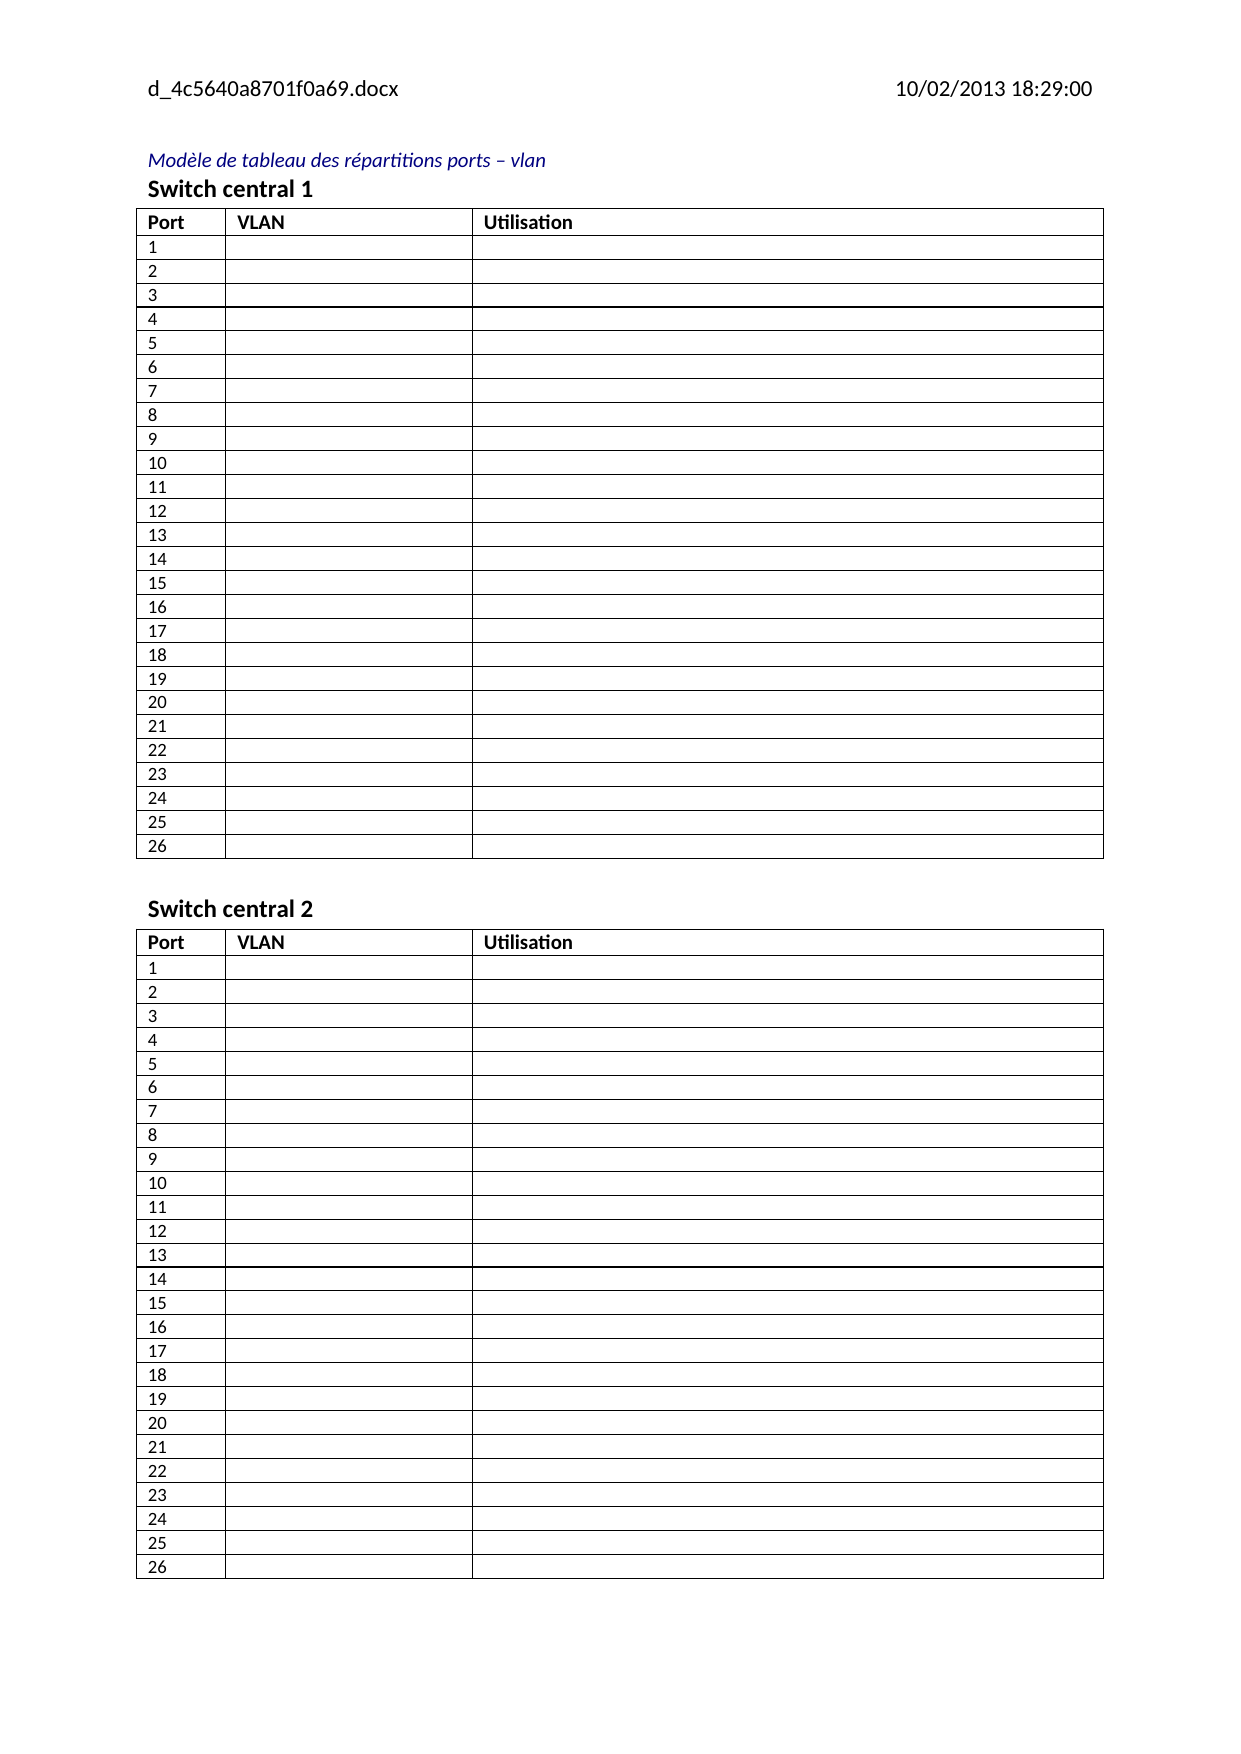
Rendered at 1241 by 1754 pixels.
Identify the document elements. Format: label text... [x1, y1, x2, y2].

table_cell [226, 980, 472, 1003]
table_cell 6 [137, 1076, 225, 1099]
table_cell [473, 523, 1103, 546]
table_cell [473, 284, 1103, 306]
table_cell [473, 980, 1103, 1003]
table_cell 13 [137, 1244, 225, 1266]
table_cell 11 [137, 475, 225, 498]
table_header Utilisation [473, 209, 1103, 234]
table_cell [473, 475, 1103, 498]
table_cell [226, 1124, 472, 1147]
table_cell [226, 1555, 472, 1578]
table_cell [473, 1291, 1103, 1314]
table_cell [226, 956, 472, 979]
table_cell [226, 1028, 472, 1051]
table_cell [226, 1507, 472, 1530]
table_cell [473, 1363, 1103, 1386]
table_cell [226, 667, 472, 690]
table_cell 25 [137, 811, 225, 833]
table_cell 18 [137, 643, 225, 666]
table_cell [226, 355, 472, 378]
table_header Port [137, 209, 225, 234]
table_cell [226, 475, 472, 498]
table_cell [473, 619, 1103, 642]
table_cell [226, 571, 472, 594]
subtitle Modèle de tableau des répartitions ports – vlan [148, 148, 1093, 173]
table_cell 15 [137, 571, 225, 594]
text Switch central 1 [148, 173, 1093, 203]
table_cell 21 [137, 715, 225, 738]
table_cell [473, 739, 1103, 762]
table_cell 16 [137, 1315, 225, 1338]
table_cell 6 [137, 355, 225, 378]
table_cell 2 [137, 260, 225, 282]
table_cell [473, 835, 1103, 857]
table_cell [226, 1244, 472, 1266]
table_cell 10 [137, 1172, 225, 1194]
table_cell [226, 499, 472, 522]
table_header Port [137, 930, 225, 955]
table_cell 12 [137, 499, 225, 522]
table_cell 17 [137, 1339, 225, 1362]
table_cell [473, 1052, 1103, 1075]
table_cell [226, 1459, 472, 1482]
table_cell 9 [137, 427, 225, 450]
table_cell [226, 1531, 472, 1554]
table_cell [473, 1483, 1103, 1506]
table_cell [226, 403, 472, 426]
table_cell [226, 1363, 472, 1386]
table_cell [226, 1076, 472, 1099]
table_cell [473, 691, 1103, 714]
table_cell 3 [137, 1004, 225, 1027]
table_cell 23 [137, 1483, 225, 1506]
table_cell [226, 284, 472, 306]
table_cell 8 [137, 403, 225, 426]
table_cell 24 [137, 787, 225, 809]
table_cell [226, 1435, 472, 1458]
table_cell 26 [137, 835, 225, 857]
table_cell 15 [137, 1291, 225, 1314]
table_cell [226, 595, 472, 618]
table_cell [473, 308, 1103, 330]
table_cell 4 [137, 1028, 225, 1051]
table_cell [226, 1100, 472, 1123]
table_cell [473, 1435, 1103, 1458]
table_cell [226, 691, 472, 714]
table_cell 20 [137, 691, 225, 714]
table_cell [473, 1244, 1103, 1266]
table_cell 8 [137, 1124, 225, 1147]
table_header VLAN [226, 930, 472, 955]
table_cell [226, 1411, 472, 1434]
table_cell 7 [137, 379, 225, 402]
table_cell 11 [137, 1196, 225, 1218]
table_cell 17 [137, 619, 225, 642]
table_cell [473, 1507, 1103, 1530]
table_cell [226, 1148, 472, 1171]
table_cell 4 [137, 308, 225, 330]
table_cell [473, 1339, 1103, 1362]
table_cell [226, 260, 472, 282]
table_cell [226, 1339, 472, 1362]
table_cell [473, 595, 1103, 618]
table_cell [473, 1411, 1103, 1434]
table_cell [473, 1531, 1103, 1554]
table_cell [473, 715, 1103, 738]
table_cell [226, 1483, 472, 1506]
table_cell [473, 1555, 1103, 1578]
table_cell [226, 811, 472, 833]
table_cell 16 [137, 595, 225, 618]
table_cell [226, 1268, 472, 1290]
table_cell 21 [137, 1435, 225, 1458]
table_cell [226, 787, 472, 809]
table_cell [473, 1315, 1103, 1338]
table_cell [473, 1220, 1103, 1242]
table_cell [226, 1315, 472, 1338]
table_cell [473, 427, 1103, 450]
table_cell 9 [137, 1148, 225, 1171]
table_cell [473, 451, 1103, 474]
table_cell [226, 1172, 472, 1194]
table_cell [226, 331, 472, 354]
table_cell 7 [137, 1100, 225, 1123]
table_cell [473, 1268, 1103, 1290]
table_cell 22 [137, 739, 225, 762]
table_cell [473, 355, 1103, 378]
table_cell [226, 619, 472, 642]
table_cell 12 [137, 1220, 225, 1242]
table_cell 14 [137, 547, 225, 570]
table_cell [473, 1148, 1103, 1171]
table_cell [473, 1100, 1103, 1123]
table_cell [226, 763, 472, 786]
table_cell [473, 499, 1103, 522]
table_cell 1 [137, 956, 225, 979]
table_cell [226, 1052, 472, 1075]
table_cell [226, 835, 472, 857]
table_cell [226, 1291, 472, 1314]
table_cell [226, 308, 472, 330]
table_cell 2 [137, 980, 225, 1003]
table_cell [473, 236, 1103, 258]
table_cell 23 [137, 763, 225, 786]
table_cell [473, 260, 1103, 282]
table_header Utilisation [473, 930, 1103, 955]
table_cell [226, 1387, 472, 1410]
table_cell [226, 379, 472, 402]
table_cell 19 [137, 667, 225, 690]
table_cell [226, 1004, 472, 1027]
table_cell [226, 1220, 472, 1242]
table_cell [473, 956, 1103, 979]
table_cell 26 [137, 1555, 225, 1578]
table_header VLAN [226, 209, 472, 234]
table_cell [473, 1172, 1103, 1194]
table_cell 19 [137, 1387, 225, 1410]
table_cell [473, 1387, 1103, 1410]
table_cell [226, 547, 472, 570]
table_cell [473, 403, 1103, 426]
table_cell [473, 1459, 1103, 1482]
table_cell 18 [137, 1363, 225, 1386]
table_cell [473, 379, 1103, 402]
table_cell [226, 523, 472, 546]
table_cell [473, 787, 1103, 809]
table_cell 5 [137, 331, 225, 354]
table_cell 1 [137, 236, 225, 258]
table_cell [473, 1004, 1103, 1027]
table_cell [226, 739, 472, 762]
table_cell [473, 1196, 1103, 1218]
table_cell [473, 811, 1103, 833]
table_cell [473, 547, 1103, 570]
table_cell [473, 1028, 1103, 1051]
table_cell [473, 331, 1103, 354]
table_cell [473, 763, 1103, 786]
table_cell 5 [137, 1052, 225, 1075]
table_cell [473, 1076, 1103, 1099]
table_cell [473, 643, 1103, 666]
table_cell 10 [137, 451, 225, 474]
table_cell 14 [137, 1268, 225, 1290]
table_cell 24 [137, 1507, 225, 1530]
table_cell [226, 236, 472, 258]
table_cell 20 [137, 1411, 225, 1434]
table_cell [226, 451, 472, 474]
text Switch central 2 [148, 893, 1093, 924]
table_cell 3 [137, 284, 225, 306]
table_cell 25 [137, 1531, 225, 1554]
table_cell [226, 643, 472, 666]
table_cell [226, 1196, 472, 1218]
table_cell [226, 427, 472, 450]
table_cell 13 [137, 523, 225, 546]
table_cell [473, 667, 1103, 690]
table_cell [473, 571, 1103, 594]
table_cell [473, 1124, 1103, 1147]
table_cell 22 [137, 1459, 225, 1482]
table_cell [226, 715, 472, 738]
